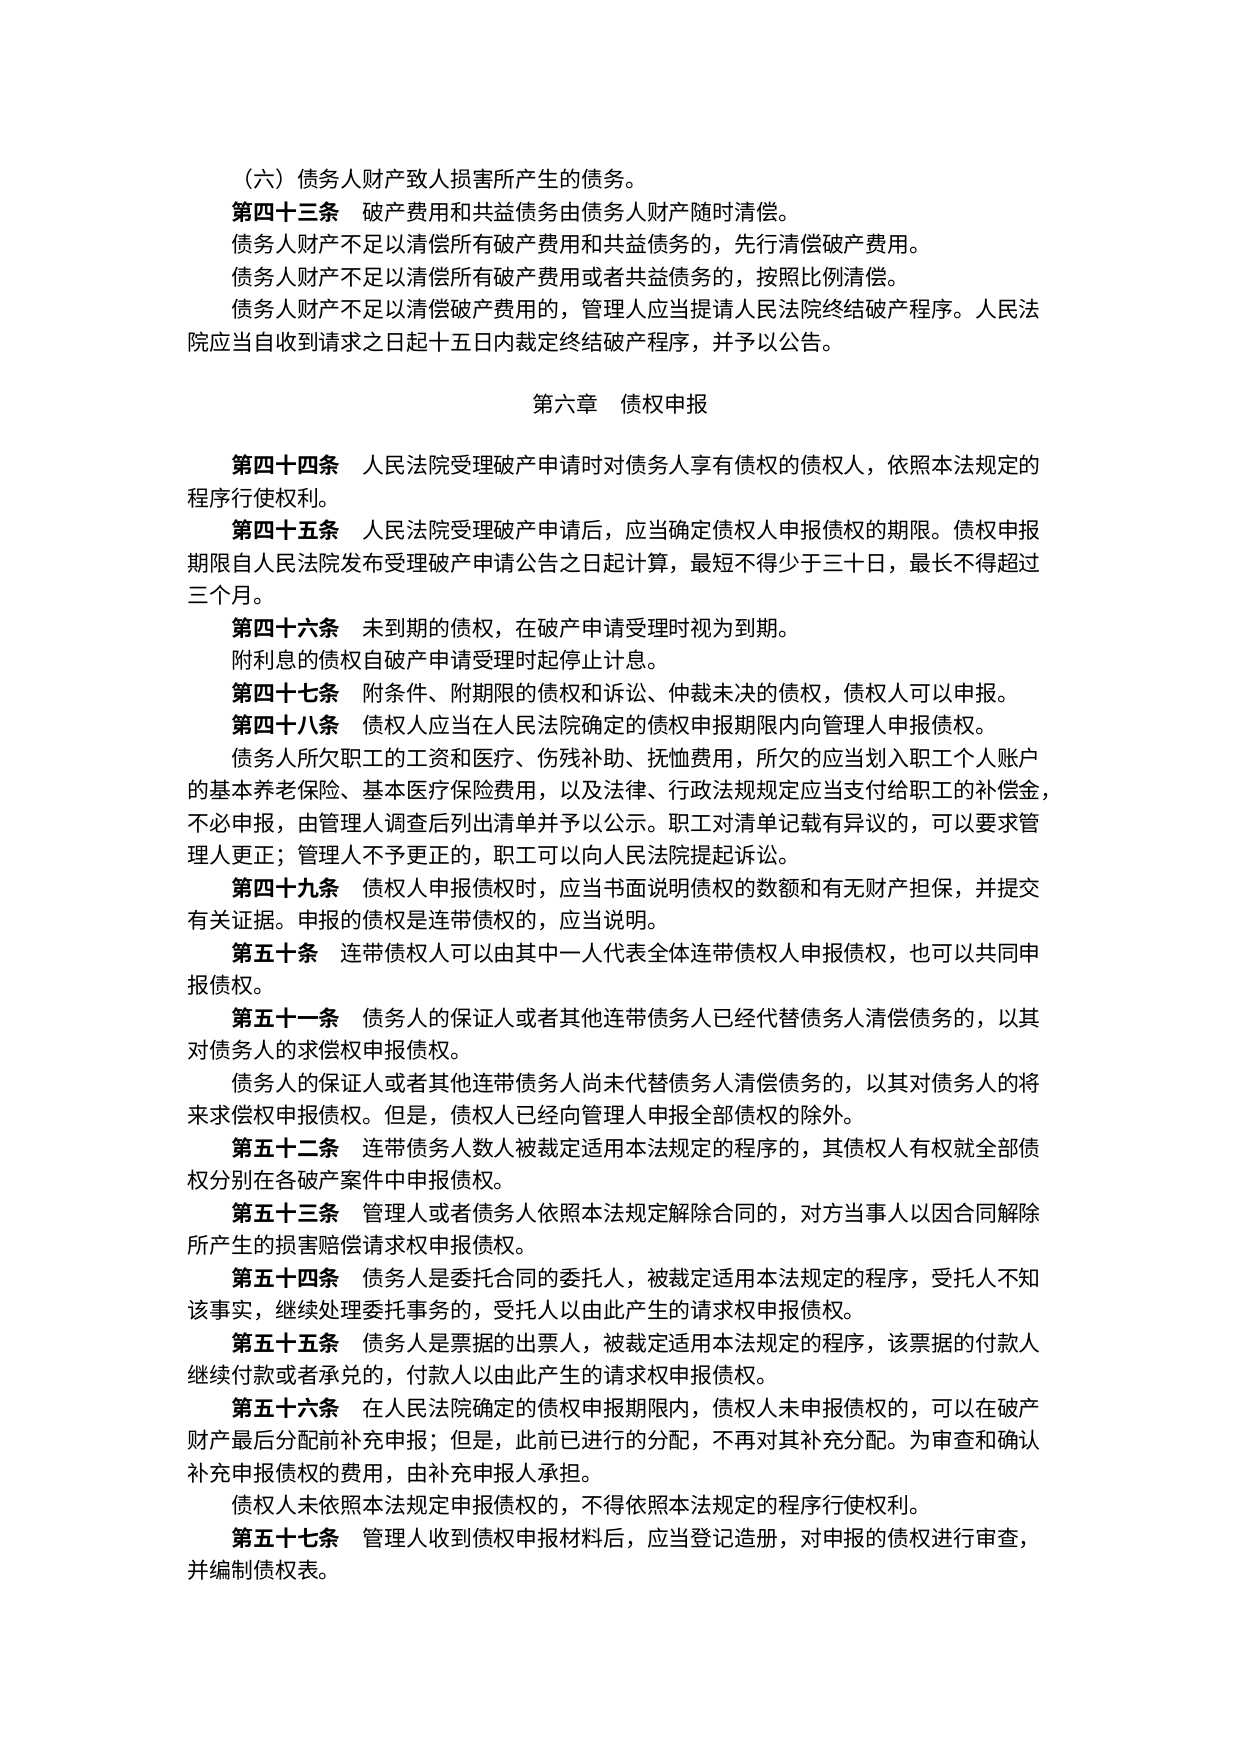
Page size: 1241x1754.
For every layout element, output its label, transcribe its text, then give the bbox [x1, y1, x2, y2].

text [187, 162, 1053, 357]
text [187, 448, 1053, 1585]
text 第六章 债权申报 [187, 386, 1053, 419]
